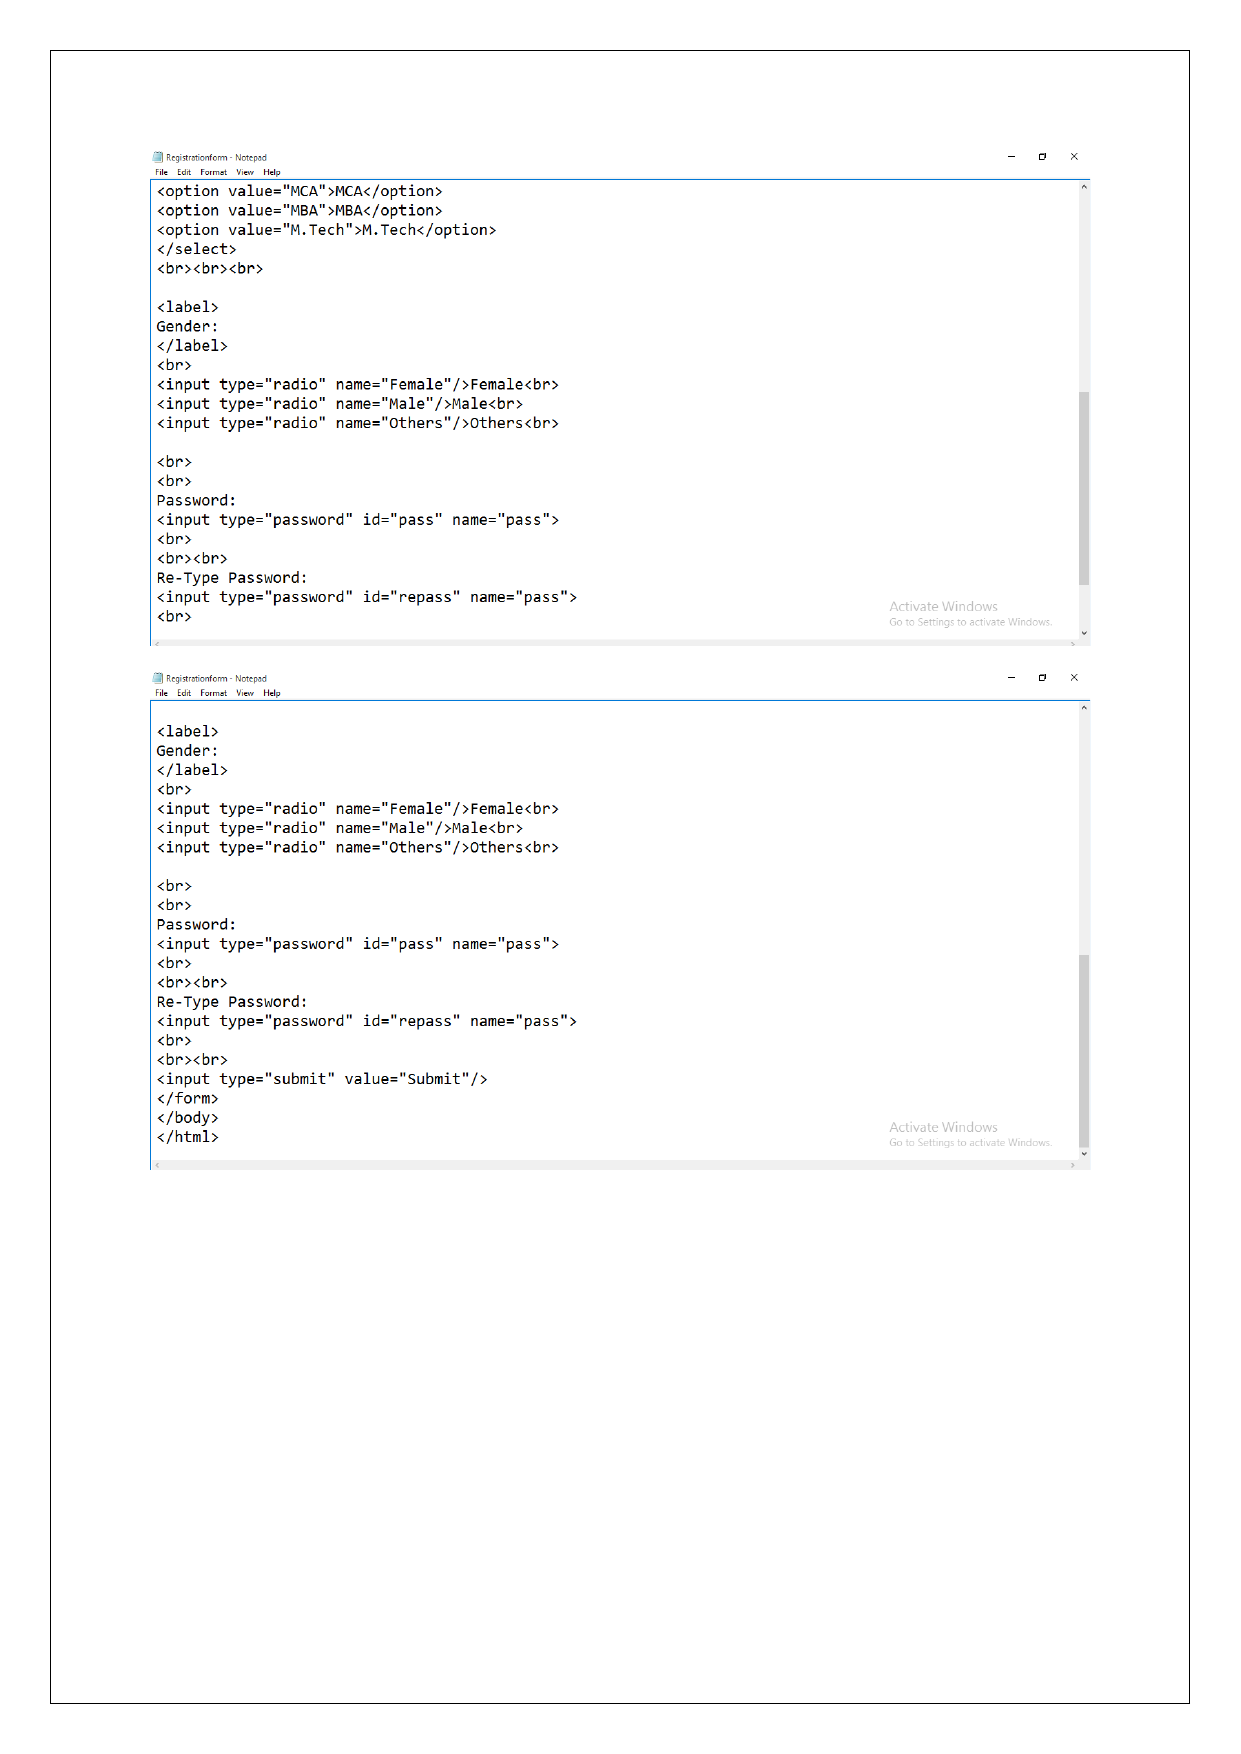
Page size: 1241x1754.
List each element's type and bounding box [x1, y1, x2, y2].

picture [150, 150, 1091, 646]
picture [150, 670, 1091, 1170]
